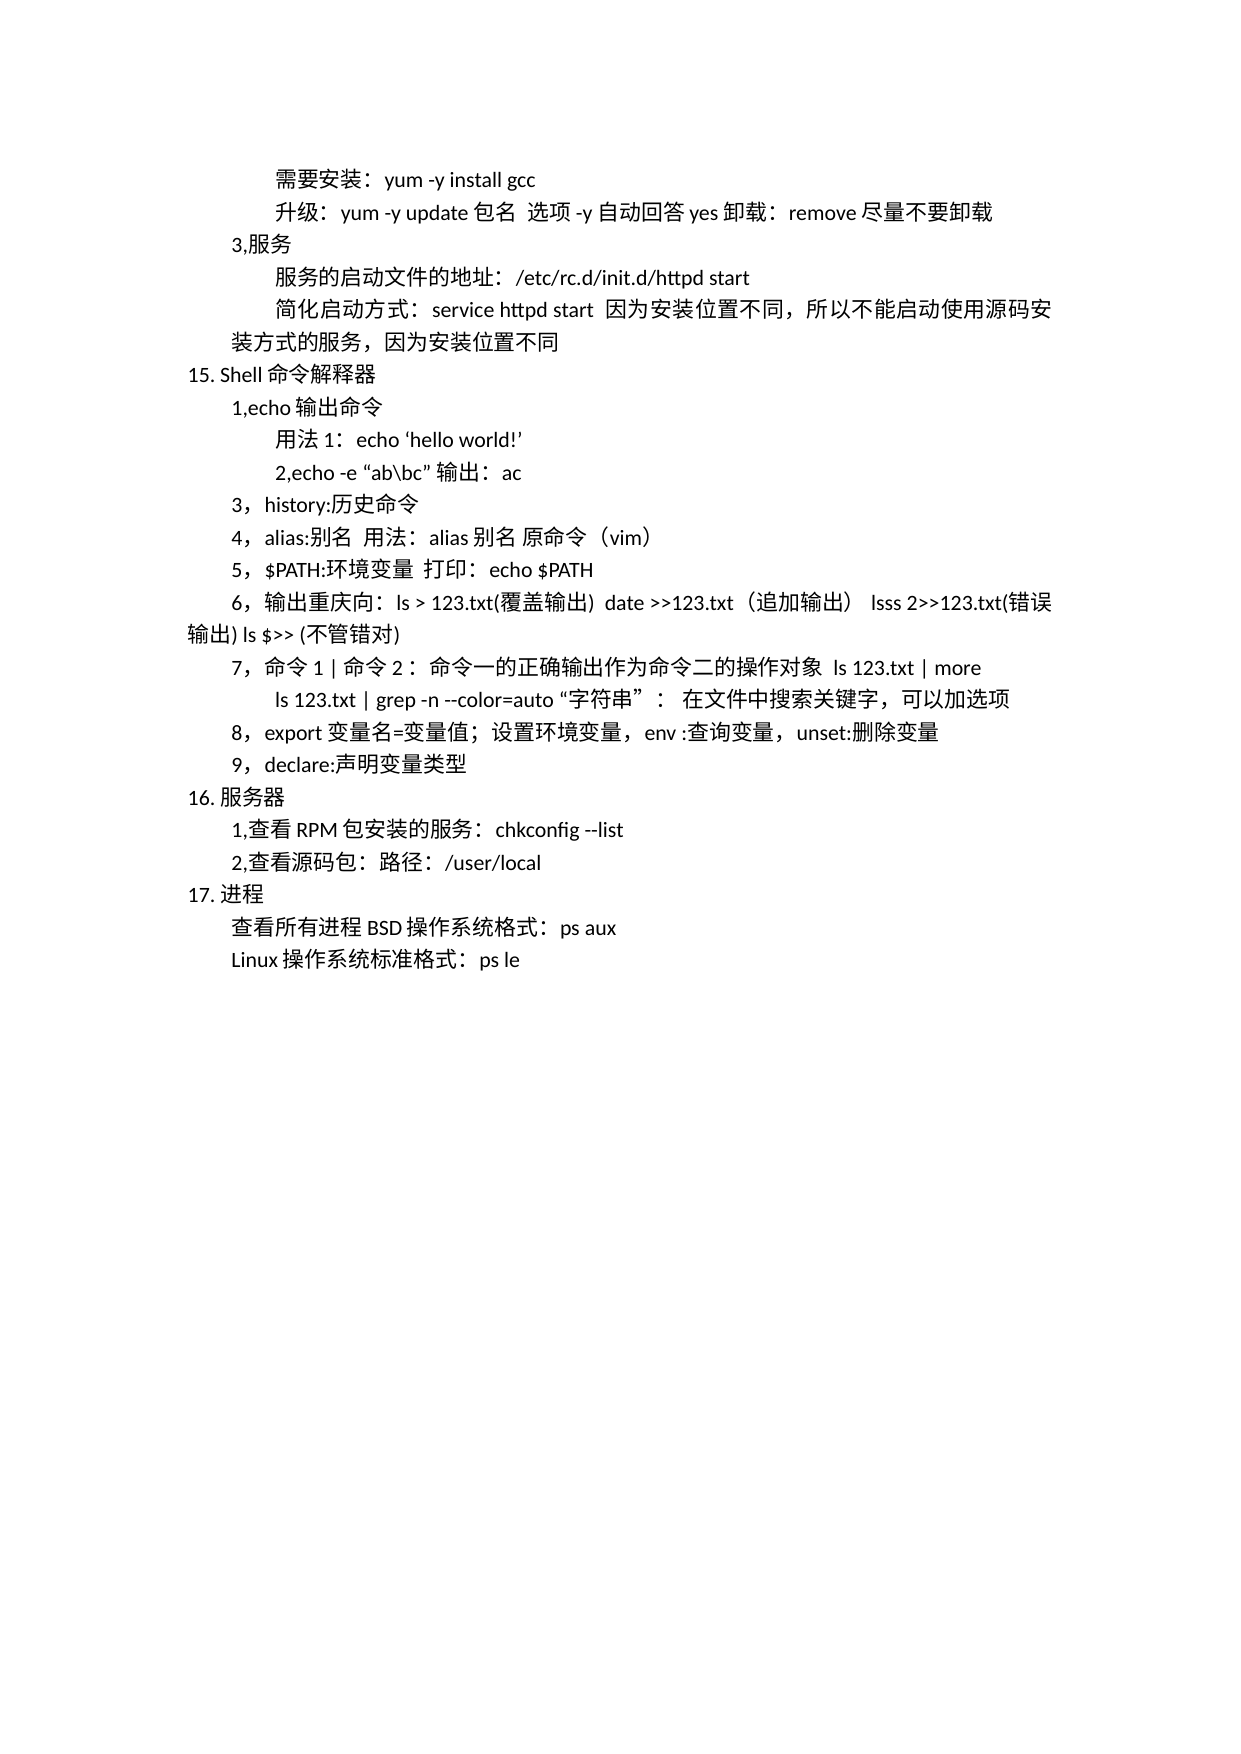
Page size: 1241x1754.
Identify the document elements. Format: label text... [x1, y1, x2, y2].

list 2,echo -e “ab\bc” 输出：ac [231, 454, 1053, 487]
list Linux操作系统标准格式：ps le [187, 942, 1053, 974]
list 命令1 | 命令2 ：命令一的正确输出作为命令二的操作对象 ls 123.txt | more [187, 649, 1053, 682]
list history:历史命令 [187, 487, 1053, 519]
list $PATH:环境变量 打印：echo $PATH [187, 552, 1053, 584]
list 服务的启动文件的地址：/etc/rc.d/init.d/httpd start [231, 259, 1053, 292]
list 3,服务 [187, 227, 1053, 259]
list 1,echo输出命令 [187, 389, 1053, 422]
list 1,查看RPM包安装的服务：chkconfig --list [187, 812, 1053, 844]
list Shell命令解释器 [187, 357, 1053, 389]
list 升级：yum -y update 包名 选项 -y 自动回答yes 卸载：remove 尽量不要卸载 [231, 194, 1053, 227]
list export 变量名=变量值；设置环境变量，env :查询变量，unset:删除变量 [187, 714, 1053, 747]
list 2,查看源码包：路径：/user/local [187, 844, 1053, 877]
list 服务器 [187, 779, 1053, 812]
list 查看所有进程BSD操作系统格式：ps aux [187, 909, 1053, 942]
list 用法1：echo ‘hello world!’ [231, 422, 1053, 454]
list 输出重庆向：ls > 123.txt(覆盖输出) date >>123.txt（追加输出） lsss 2>>123.txt(错误输出) ls $>> (不管错对) [187, 584, 1053, 649]
list alias:别名 用法：alias 别名 原命令（vim） [187, 519, 1053, 552]
list 进程 [187, 877, 1053, 909]
list 简化启动方式：service httpd start 因为安装位置不同，所以不能启动使用源码安装方式的服务，因为安装位置不同 [231, 292, 1053, 357]
list declare:声明变量类型 [187, 747, 1053, 779]
list 需要安装：yum -y install gcc [231, 162, 1053, 194]
list ls 123.txt | grep -n --color=auto “字符串”： 在文件中搜索关键字，可以加选项 [231, 682, 1053, 714]
